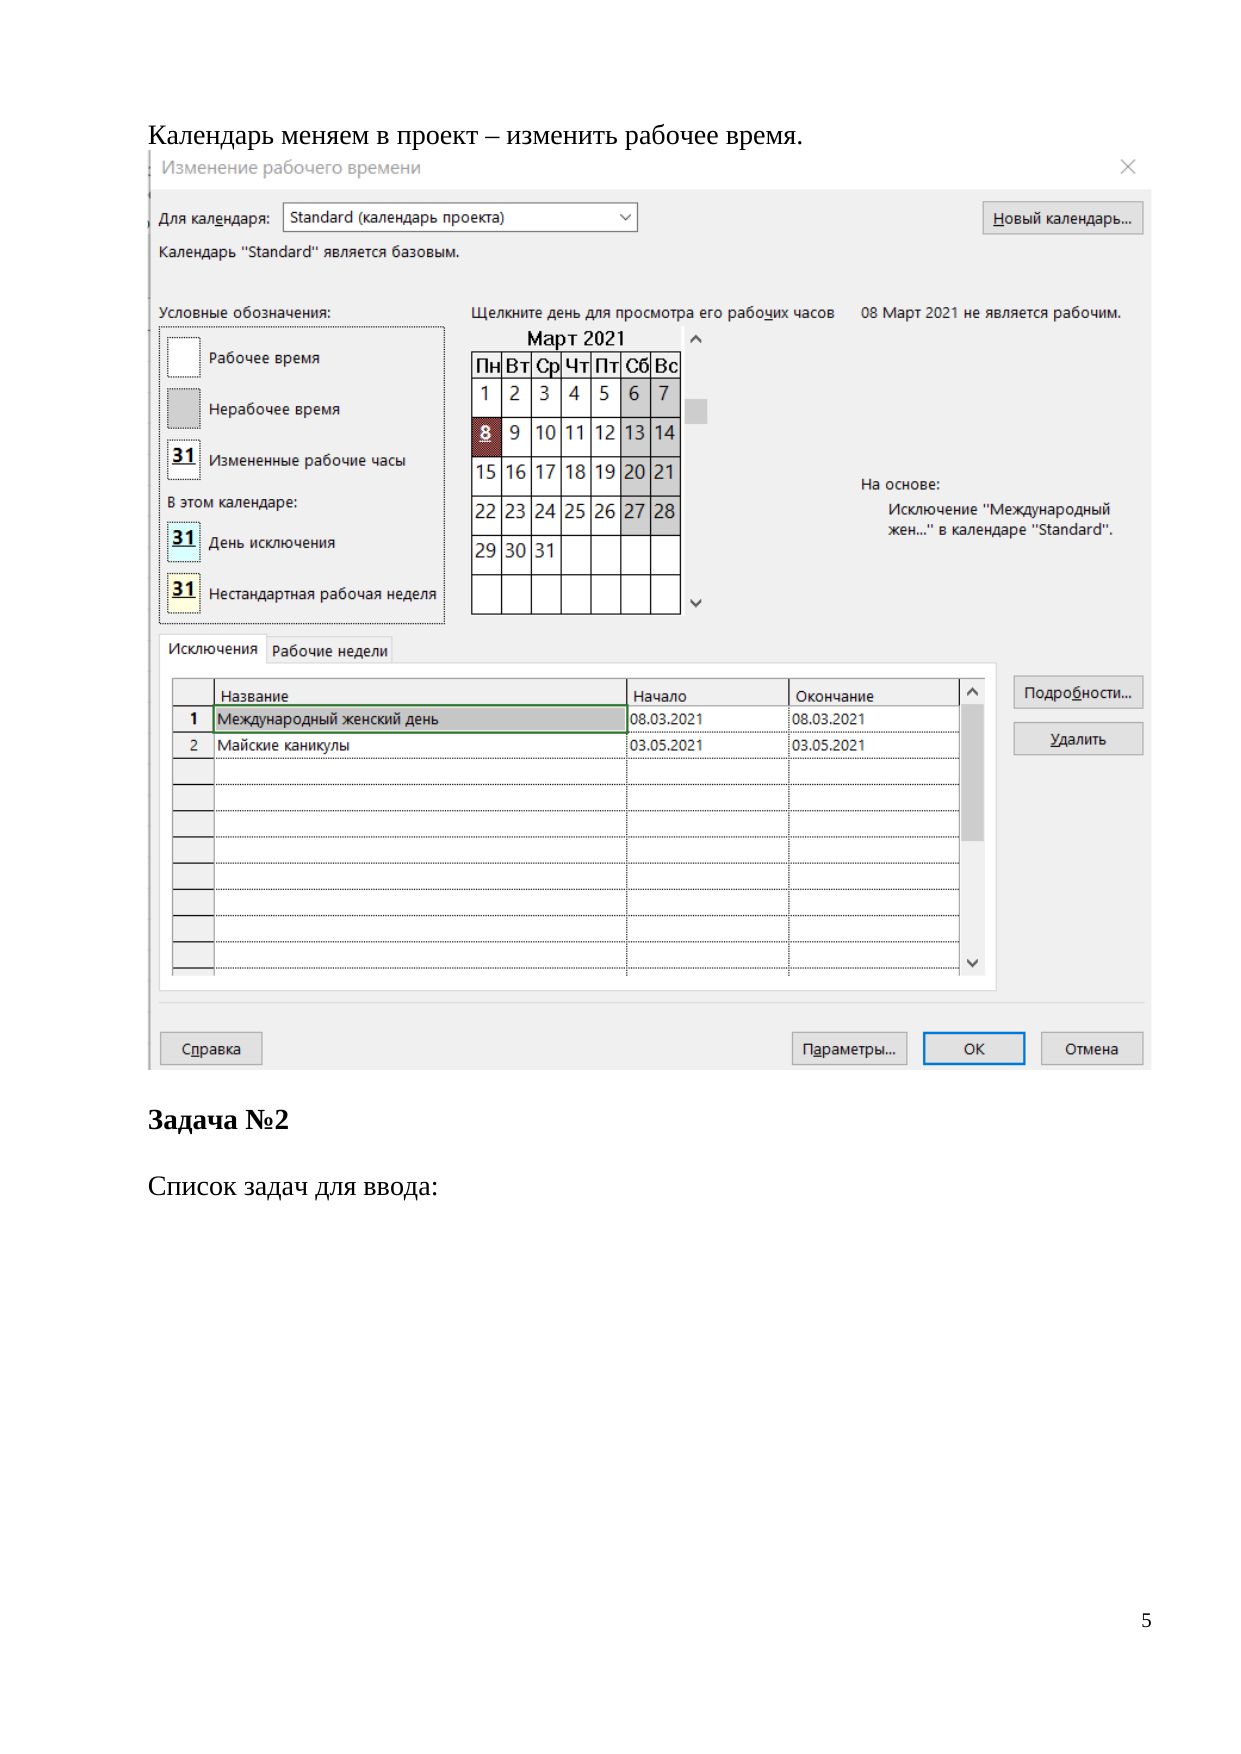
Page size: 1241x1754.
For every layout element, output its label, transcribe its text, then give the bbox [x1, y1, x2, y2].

text Задача №2 [148, 1102, 1152, 1136]
text Список задач для ввода: [148, 1169, 1152, 1202]
picture [147, 150, 1152, 1070]
text Календарь меняем в проект – изменить рабочее время. [148, 118, 1152, 150]
